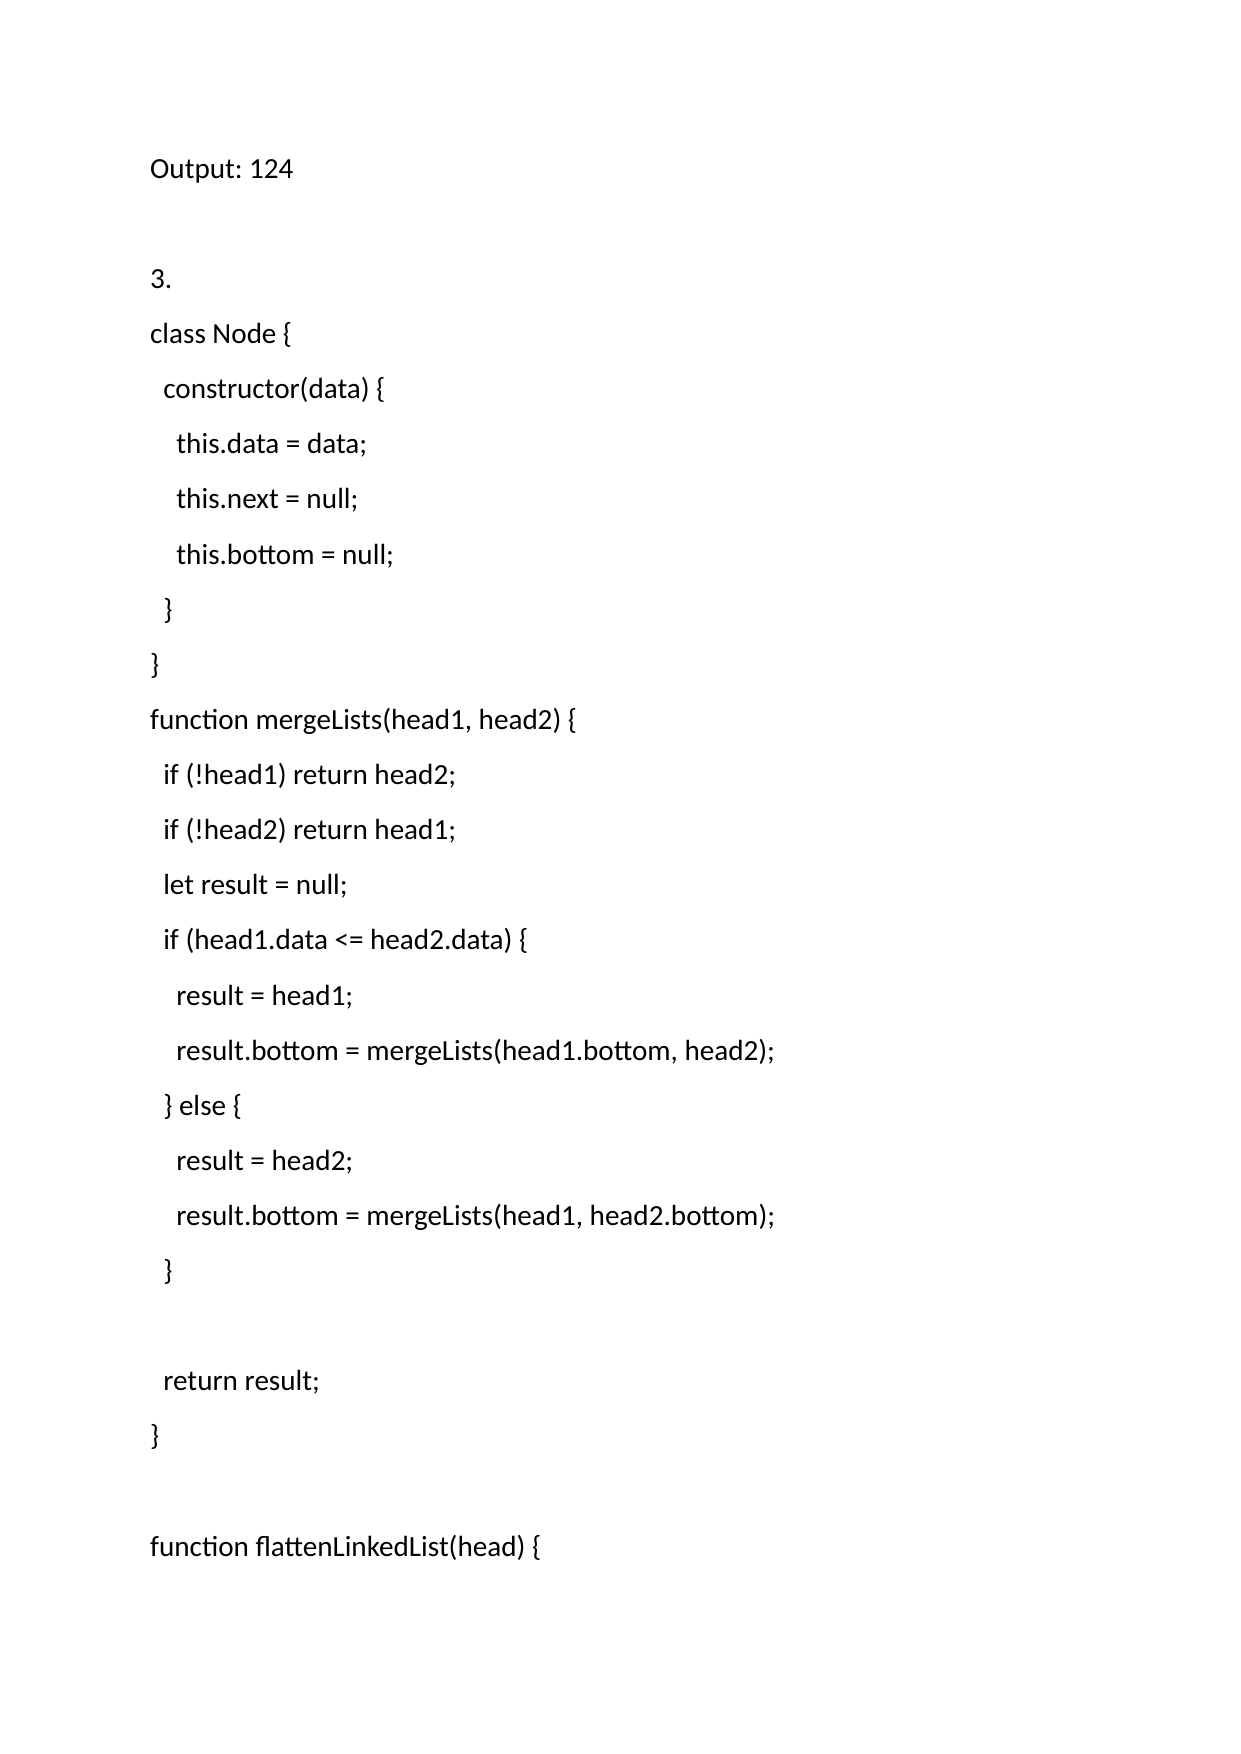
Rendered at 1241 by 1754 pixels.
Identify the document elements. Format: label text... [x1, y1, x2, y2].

text this.data = data; [150, 426, 1090, 461]
text if (head1.data <= head2.data) { [150, 921, 1090, 957]
text result.bottom = mergeLists(head1, head2.bottom); [150, 1197, 1090, 1233]
text result.bottom = mergeLists(head1.bottom, head2); [150, 1032, 1090, 1067]
text } [150, 1417, 1090, 1453]
text } [150, 1252, 1090, 1288]
text result = head2; [150, 1142, 1090, 1177]
text this.next = null; [150, 481, 1090, 516]
text Output: 124 [150, 150, 1090, 186]
text } [150, 646, 1090, 682]
text let result = null; [150, 866, 1090, 902]
text } [150, 591, 1090, 626]
text this.bottom = null; [150, 536, 1090, 571]
text function flattenLinkedList(head) { [150, 1528, 1090, 1563]
text result = head1; [150, 977, 1090, 1012]
text class Node { [150, 315, 1090, 351]
text 3. [150, 260, 1090, 296]
text constructor(data) { [150, 370, 1090, 406]
text return result; [150, 1362, 1090, 1398]
text if (!head2) return head1; [150, 811, 1090, 847]
text } else { [150, 1087, 1090, 1122]
text if (!head1) return head2; [150, 756, 1090, 792]
text function mergeLists(head1, head2) { [150, 701, 1090, 737]
